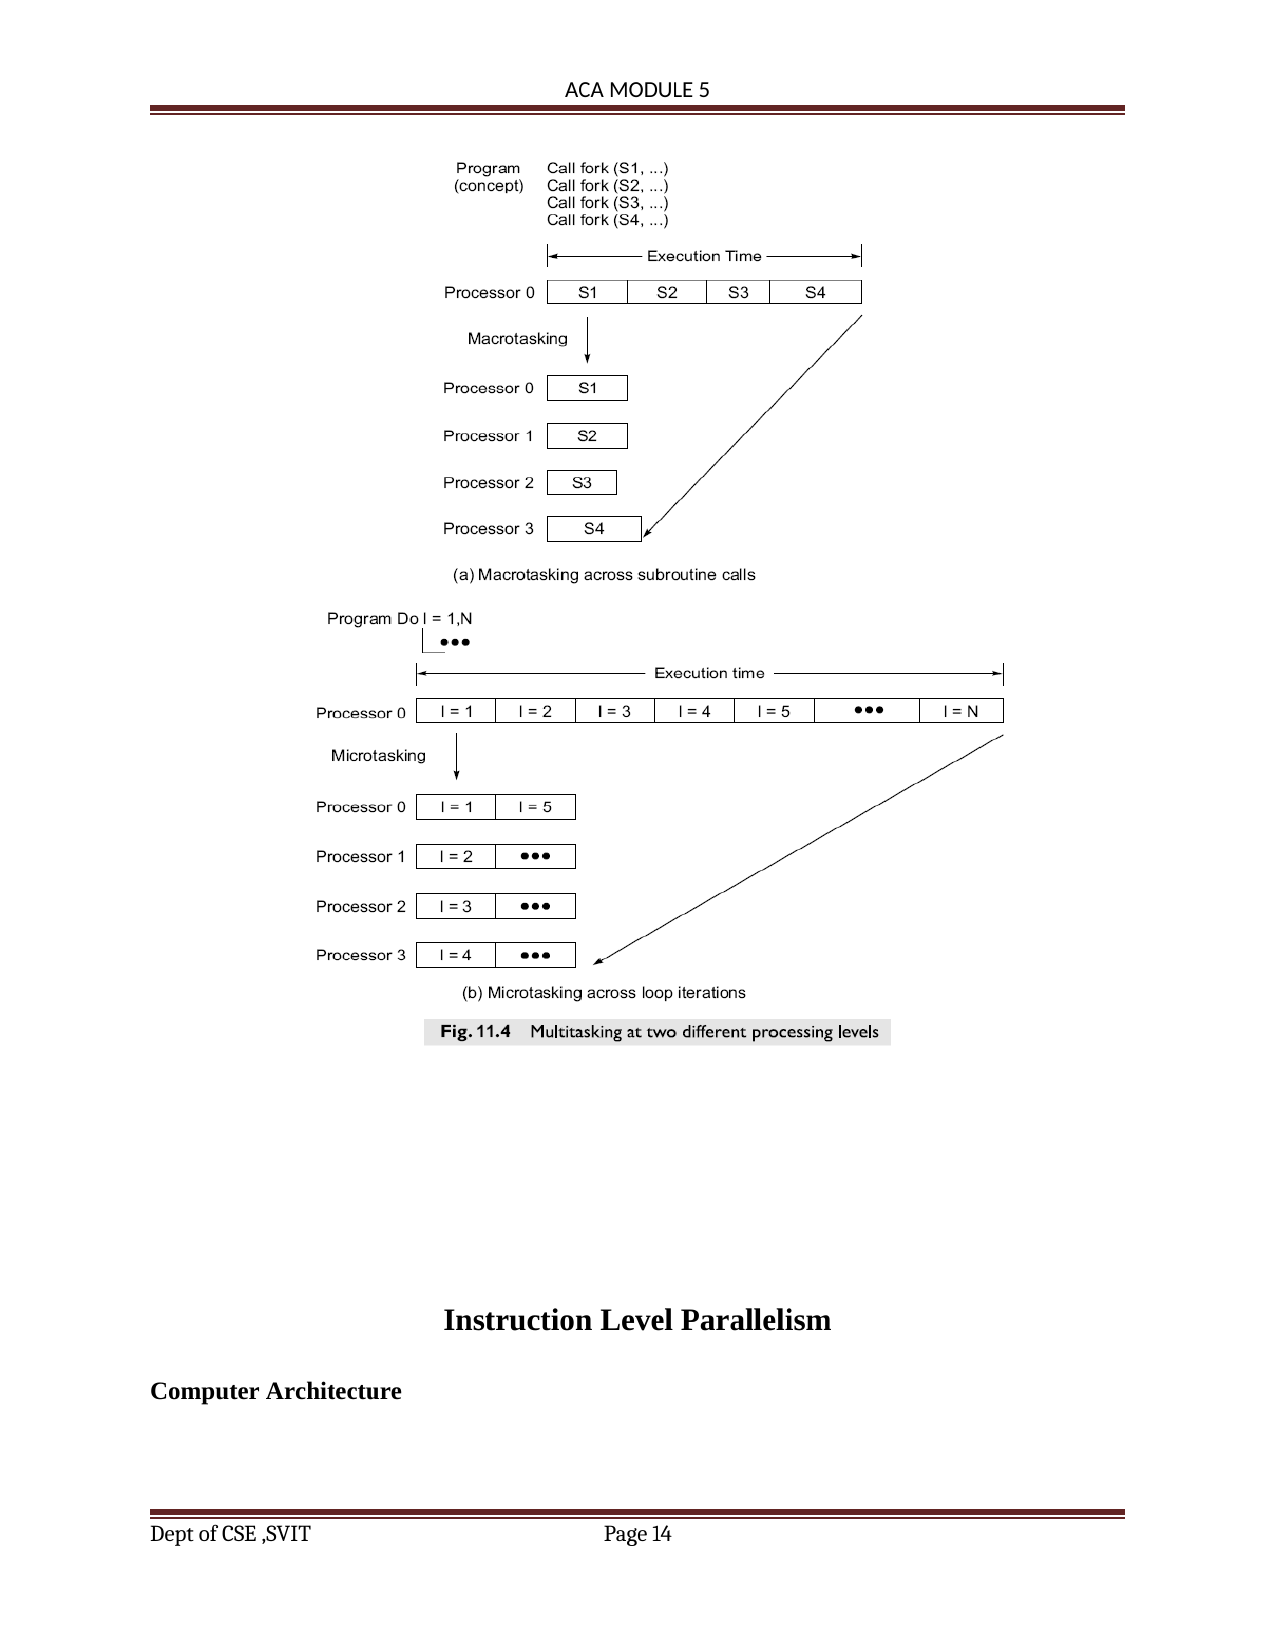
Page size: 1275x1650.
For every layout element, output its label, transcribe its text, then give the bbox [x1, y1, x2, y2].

text Instruction Level Parallelism [150, 1301, 1125, 1337]
picture [296, 149, 1019, 1046]
text Computer Architecture [150, 1376, 1125, 1405]
